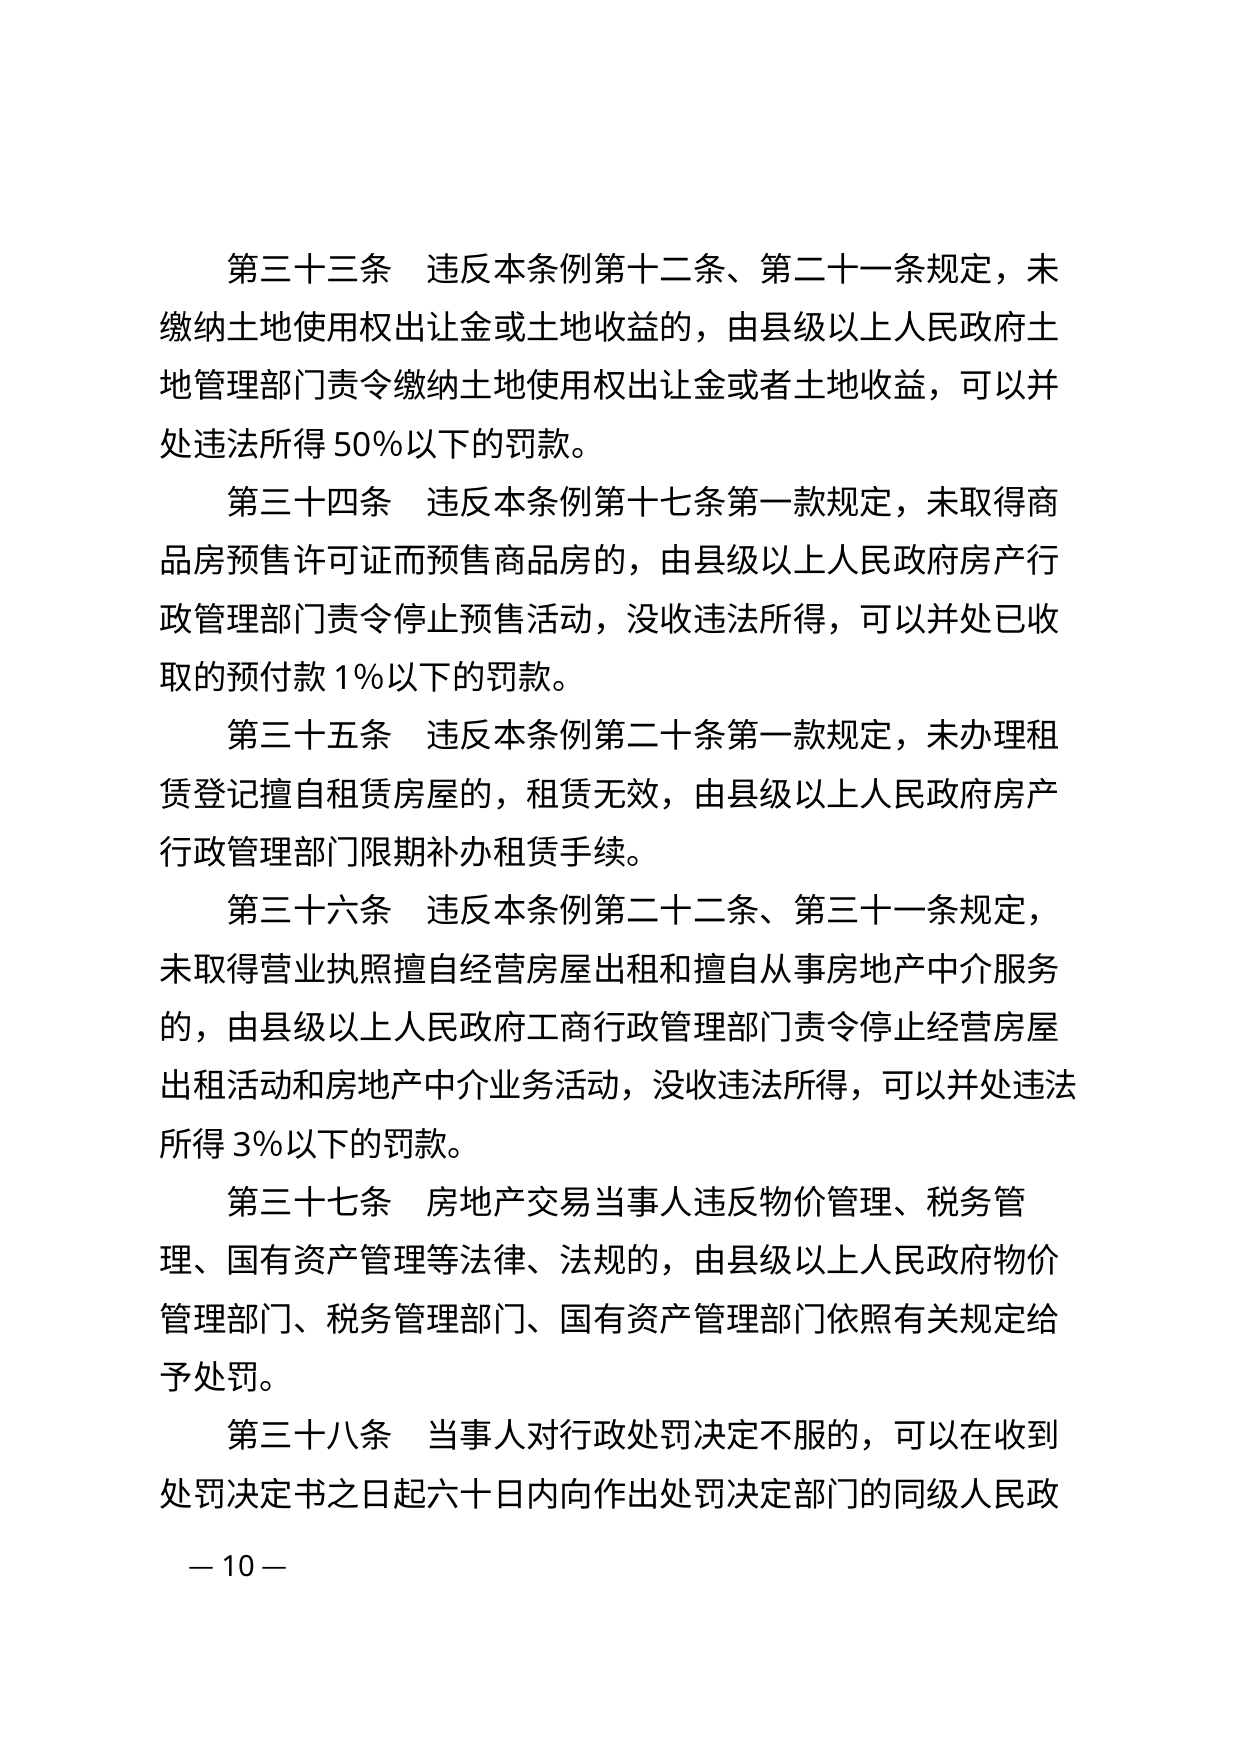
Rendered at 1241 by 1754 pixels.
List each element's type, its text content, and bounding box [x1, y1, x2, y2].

text 第三十五条 违反本条例第二十条第一款规定，未办理租赁登记擅自租赁房屋的，租赁无效，由县级以上人民政府房产行政管理部门限期补办租赁手续。 [159, 701, 1081, 876]
text 第三十三条 违反本条例第十二条、第二十一条规定，未缴纳土地使用权出让金或土地收益的，由县级以上人民政府土地管理部门责令缴纳土地使用权出让金或者土地收益，可以并处违法所得50％以下的罚款。 [159, 234, 1081, 468]
text 第三十四条 违反本条例第十七条第一款规定，未取得商品房预售许可证而预售商品房的，由县级以上人民政府房产行政管理部门责令停止预售活动，没收违法所得，可以并处已收取的预付款1％以下的罚款。 [159, 468, 1081, 701]
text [159, 1401, 1081, 1518]
text 第三十六条 违反本条例第二十二条、第三十一条规定，未取得营业执照擅自经营房屋出租和擅自从事房地产中介服务的，由县级以上人民政府工商行政管理部门责令停止经营房屋出租活动和房地产中介业务活动，没收违法所得，可以并处违法所得3％以下的罚款。 [159, 876, 1081, 1168]
text 第三十七条 房地产交易当事人违反物价管理、税务管理、国有资产管理等法律、法规的，由县级以上人民政府物价管理部门、税务管理部门、国有资产管理部门依照有关规定给予处罚。 [159, 1168, 1081, 1401]
